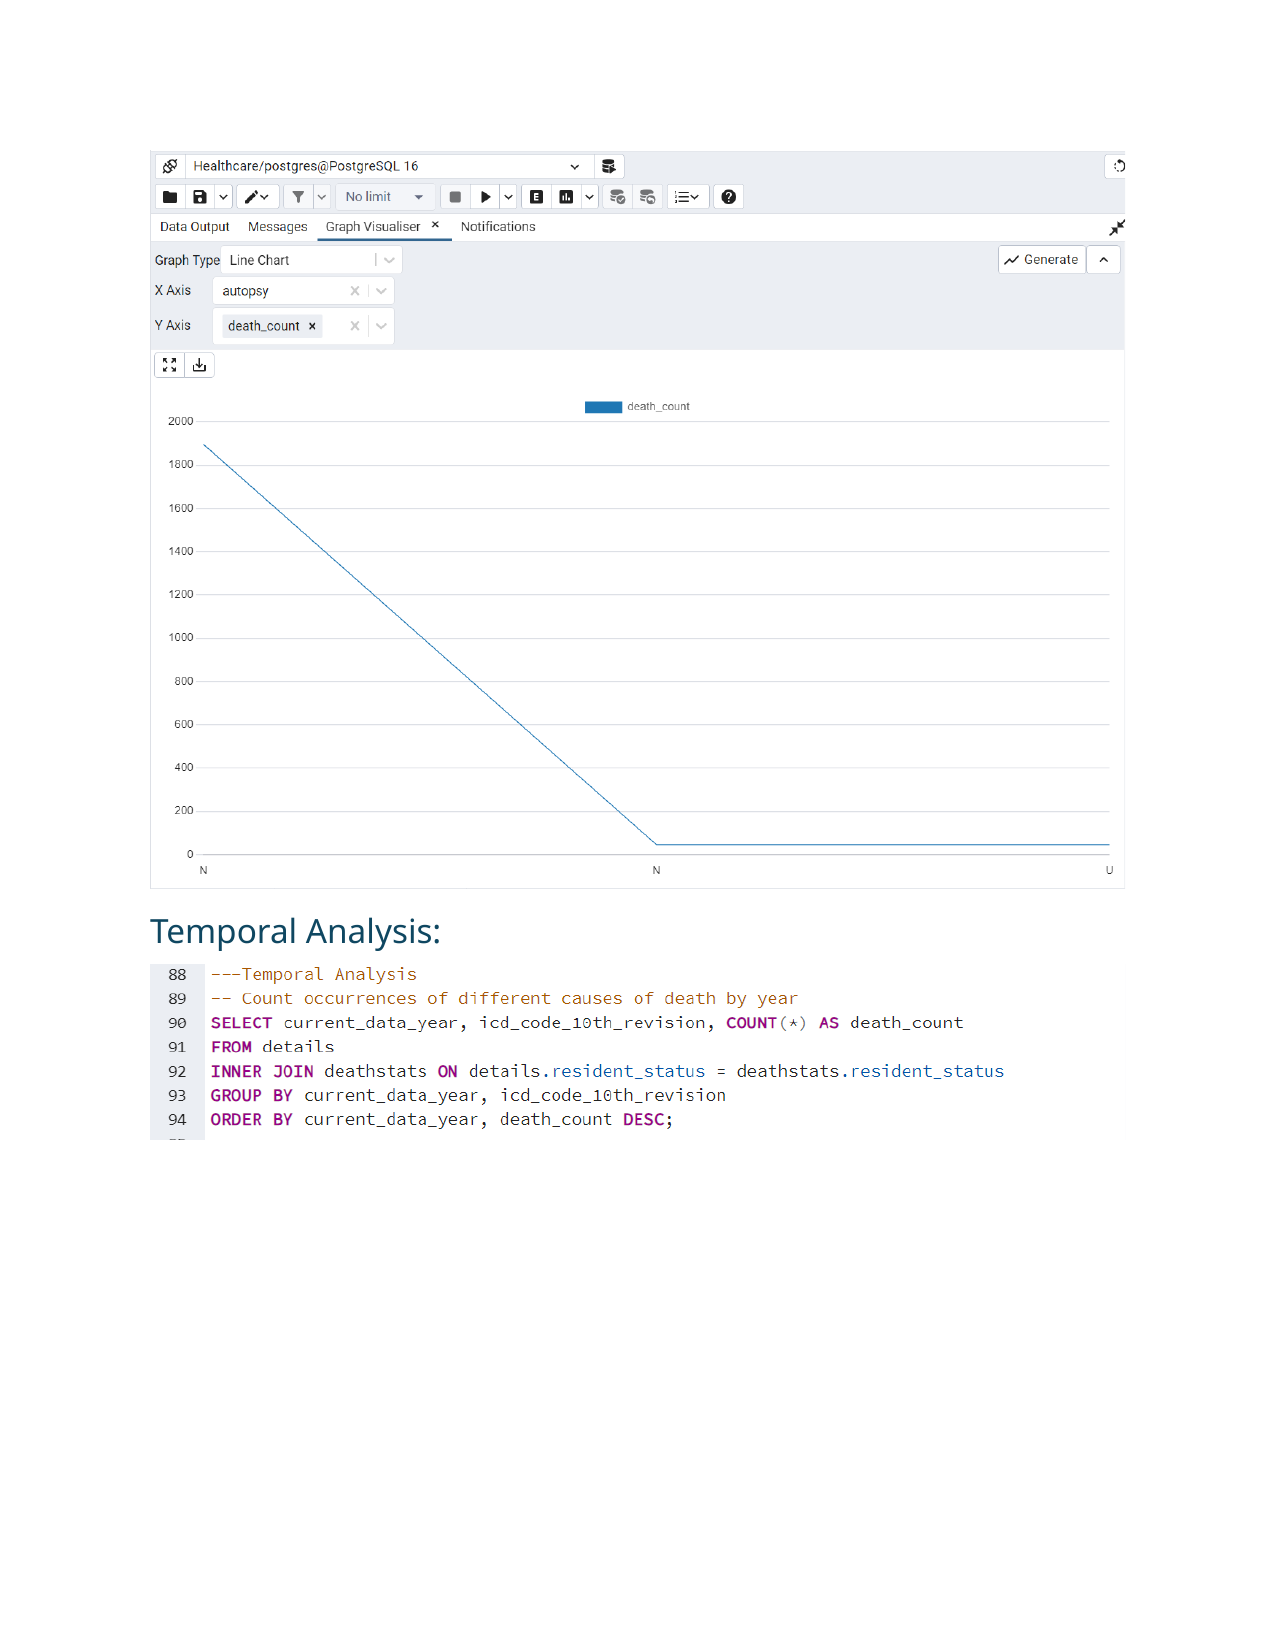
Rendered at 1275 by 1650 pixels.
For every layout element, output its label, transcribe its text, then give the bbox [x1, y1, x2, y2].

subtitle Temporal Analysis: [150, 907, 1125, 953]
picture [150, 150, 1125, 889]
picture [150, 964, 1125, 1140]
